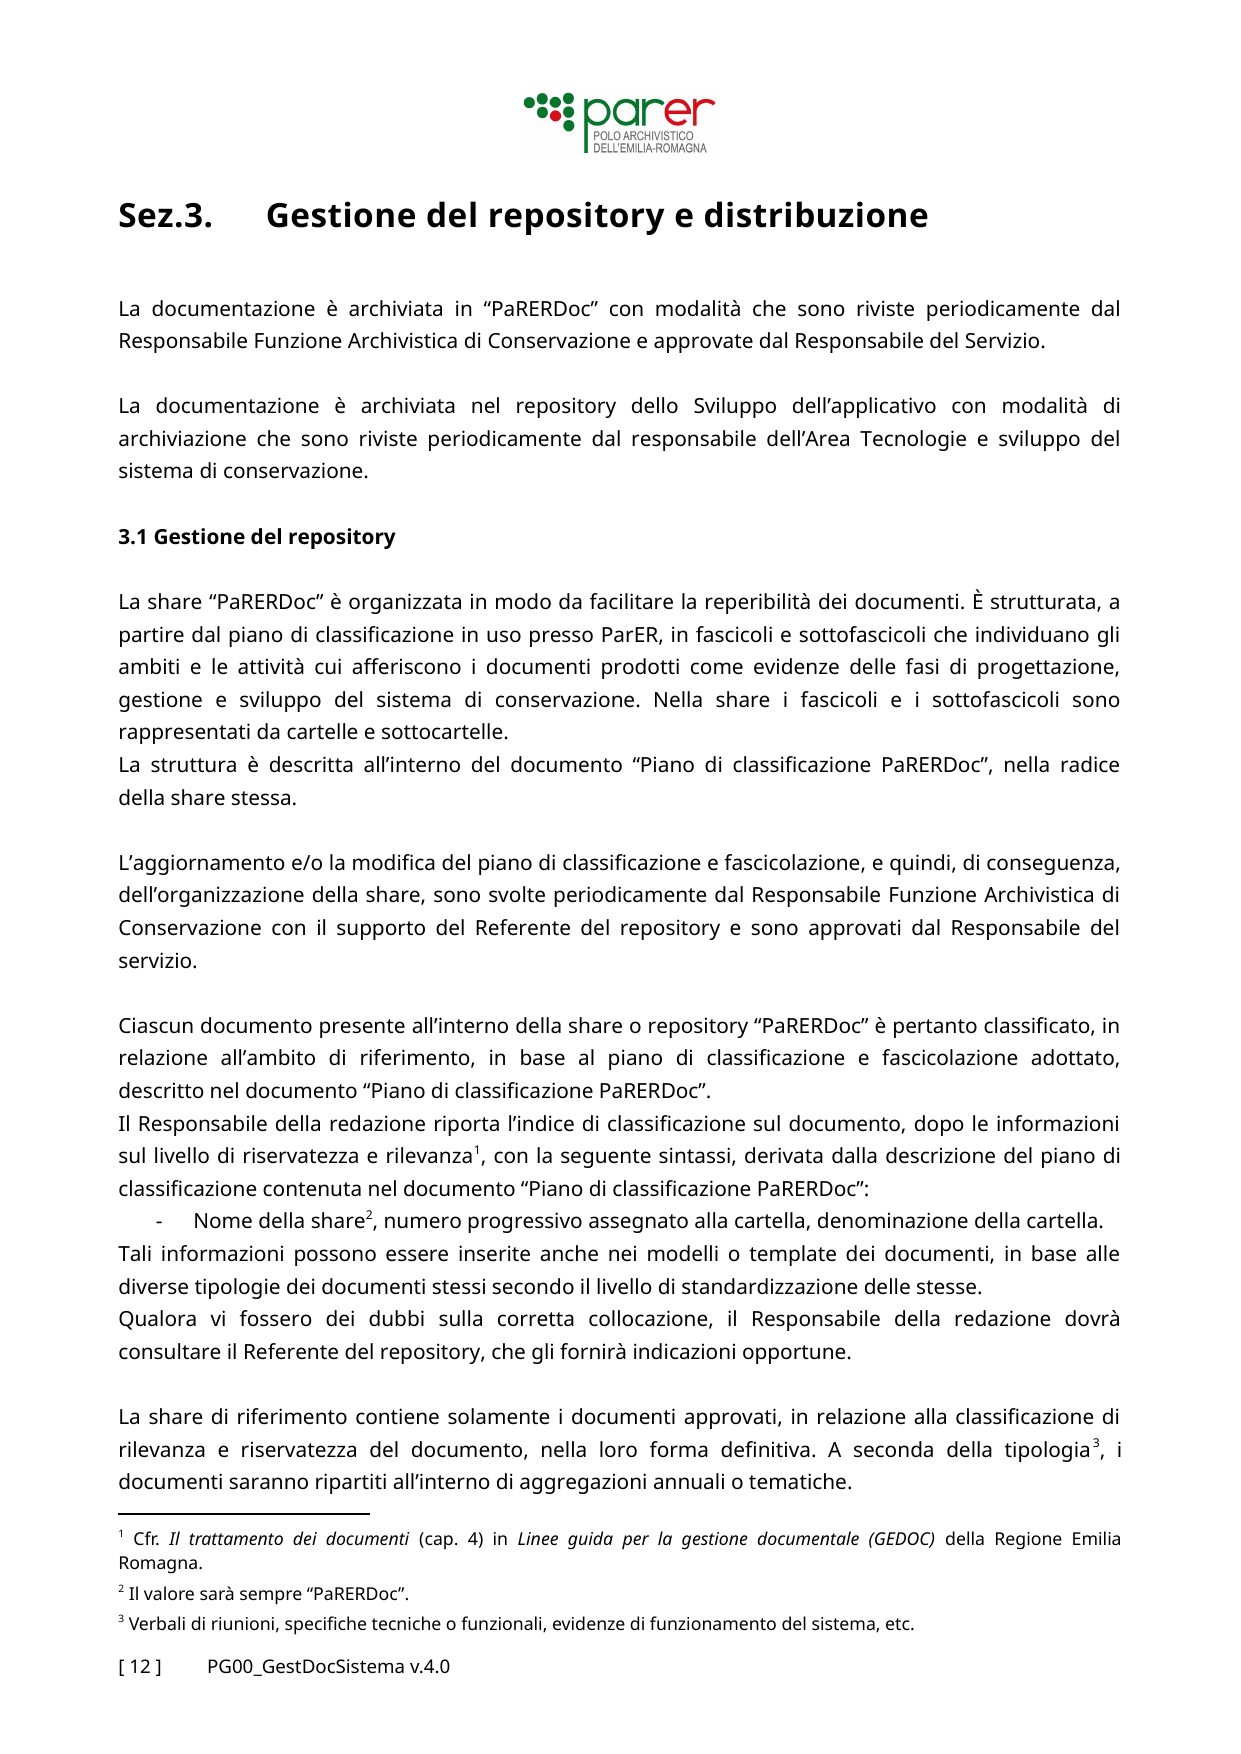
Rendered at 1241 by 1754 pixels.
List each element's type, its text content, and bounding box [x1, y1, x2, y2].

text Tali informazioni possono essere inserite anche nei modelli o template dei documenti, in base alle diverse tipologie dei documenti stessi secondo il livello di standardizzazione delle stesse. [118, 1239, 1122, 1300]
text Ciascun documento presente all’interno della share o repository “PaRERDoc” è pertanto classificato, in relazione all’ambito di riferimento, in base al piano di classificazione e fascicolazione adottato, descritto nel documento “Piano di classificazione PaRERDoc”. [118, 1011, 1122, 1104]
list Nome della share, numero progressivo assegnato alla cartella, denominazione della cartella. [156, 1207, 1122, 1235]
text La struttura è descritta all’interno del documento “Piano di classificazione PaRERDoc”, nella radice della share stessa. [118, 750, 1122, 811]
text Qualora vi fossero dei dubbi sulla corretta collocazione, il Responsabile della redazione dovrà consultare il Referente del repository, che gli fornirà indicazioni opportune. [118, 1304, 1122, 1365]
text La share di riferimento contiene solamente i documenti approvati, in relazione alla classificazione di rilevanza e riservatezza del documento, nella loro forma definitiva. A seconda della tipologia, i documenti saranno ripartiti all’interno di aggregazioni annuali o tematiche. [118, 1402, 1122, 1496]
text L’aggiornamento e/o la modifica del piano di classificazione e fascicolazione, e quindi, di conseguenza, dell’organizzazione della share, sono svolte periodicamente dal Responsabile Funzione Archivistica di Conservazione con il supporto del Referente del repository e sono approvati dal Responsabile del servizio. [118, 848, 1122, 974]
text La documentazione è archiviata in “PaRERDoc” con modalità che sono riviste periodicamente dal Responsabile Funzione Archivistica di Conservazione e approvate dal Responsabile del Servizio. [118, 294, 1122, 355]
subtitle Sez.3. Gestione del repository e distribuzione [118, 191, 1122, 237]
text La documentazione è archiviata nel repository dello Sviluppo dell’applicativo con modalità di archiviazione che sono riviste periodicamente dal responsabile dell’Area Tecnologie e sviluppo del sistema di conservazione. [118, 391, 1122, 485]
text Il Responsabile della redazione riporta l’indice di classificazione sul documento, dopo le informazioni sul livello di riservatezza e rilevanza, con la seguente sintassi, derivata dalla descrizione del piano di classificazione contenuta nel documento “Piano di classificazione PaRERDoc”: [118, 1109, 1122, 1202]
text 3.1 Gestione del repository [118, 522, 1122, 550]
picture [521, 88, 720, 158]
text La share “PaRERDoc” è organizzata in modo da facilitare la reperibilità dei documenti. È strutturata, a partire dal piano di classificazione in uso presso ParER, in fascicoli e sottofascicoli che individuano gli ambiti e le attività cui afferiscono i documenti prodotti come evidenze delle fasi di progettazione, gestione e sviluppo del sistema di conservazione. Nella share i fascicoli e i sottofascicoli sono rappresentati da cartelle e sottocartelle. [118, 587, 1122, 746]
